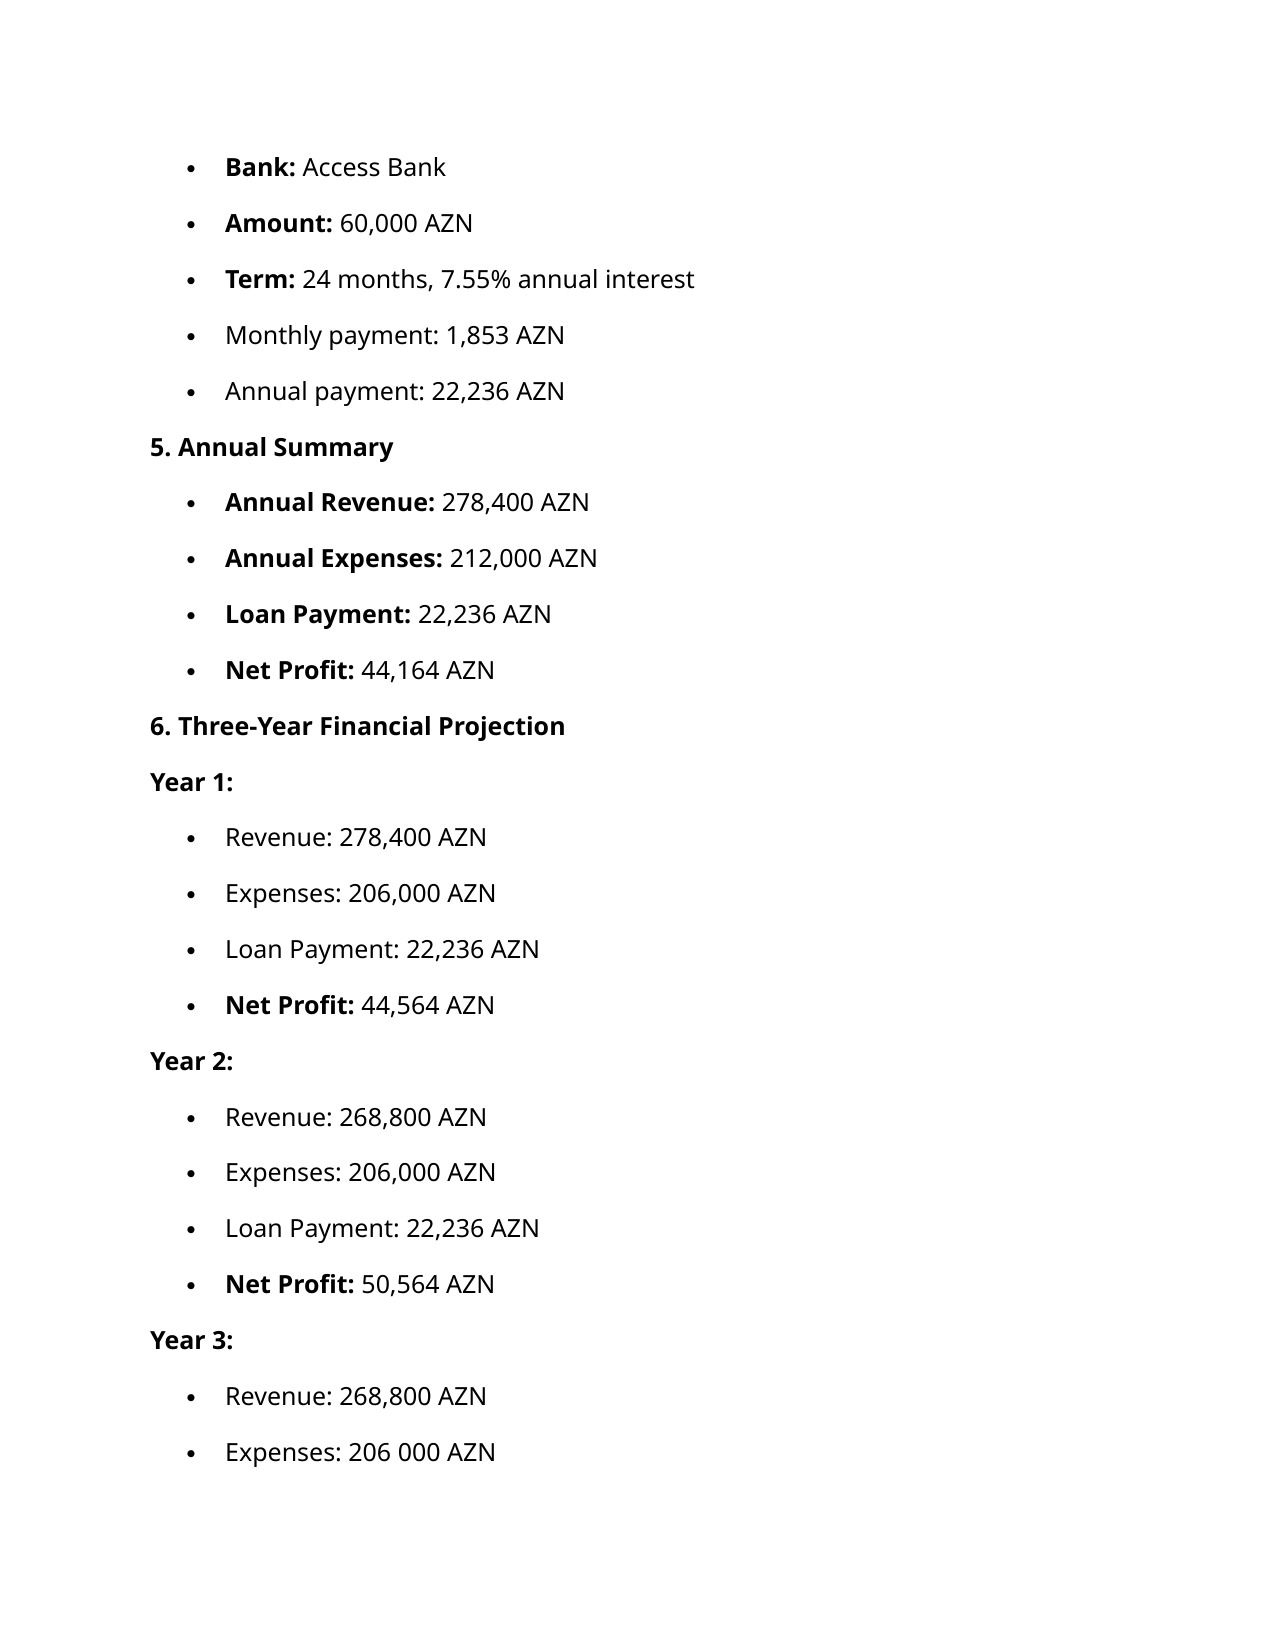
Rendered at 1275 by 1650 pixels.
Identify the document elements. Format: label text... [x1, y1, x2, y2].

list Expenses: 206 000 AZN [187, 1434, 1125, 1468]
list Loan Payment: 22,236 AZN [187, 1211, 1125, 1245]
list Revenue: 268,800 AZN [187, 1099, 1125, 1133]
text Year 3: [150, 1322, 1125, 1357]
text Year 1: [150, 764, 1125, 798]
list Annual Revenue: 278,400 AZN [187, 485, 1125, 519]
list Loan Payment: 22,236 AZN [187, 597, 1125, 631]
text 5. Annual Summary [150, 429, 1125, 463]
text Year 2: [150, 1043, 1125, 1077]
list Bank: Access Bank [187, 150, 1125, 184]
list Revenue: 278,400 AZN [187, 820, 1125, 854]
list Monthly payment: 1,853 AZN [187, 317, 1125, 352]
list Net Profit: 44,564 AZN [187, 987, 1125, 1022]
list Annual payment: 22,236 AZN [187, 373, 1125, 407]
list Revenue: 268,800 AZN [187, 1378, 1125, 1412]
list Loan Payment: 22,236 AZN [187, 932, 1125, 966]
list Expenses: 206,000 AZN [187, 1155, 1125, 1189]
list Expenses: 206,000 AZN [187, 876, 1125, 910]
list Amount: 60,000 AZN [187, 206, 1125, 240]
list Term: 24 months, 7.55% annual interest [187, 262, 1125, 296]
list Net Profit: 50,564 AZN [187, 1267, 1125, 1301]
list Net Profit: 44,164 AZN [187, 652, 1125, 687]
text 6. Three-Year Financial Projection [150, 708, 1125, 742]
list Annual Expenses: 212,000 AZN [187, 541, 1125, 575]
